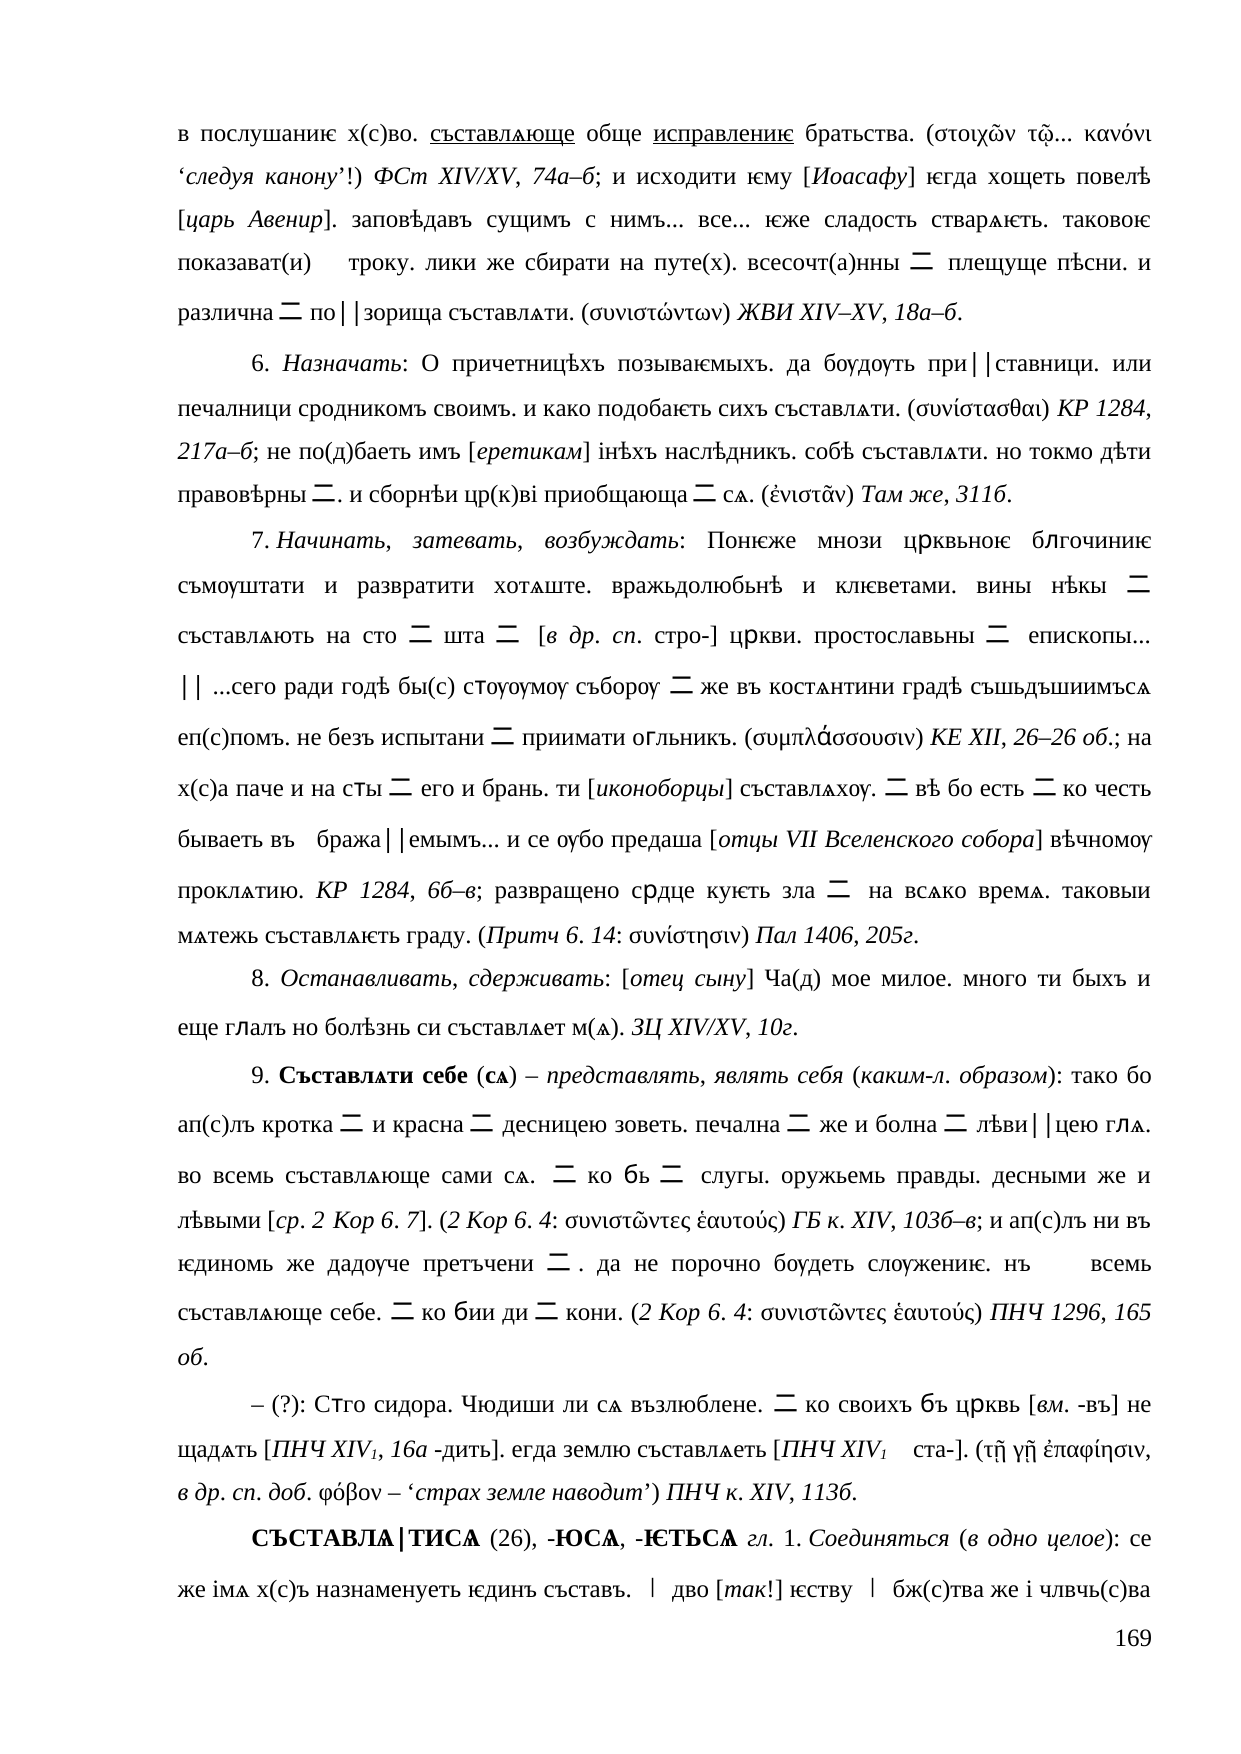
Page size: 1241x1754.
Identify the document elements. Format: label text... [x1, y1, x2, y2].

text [177, 1520, 1152, 1605]
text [177, 118, 1152, 327]
text 7. Начинать, затевать, возбуждать: Понѥже мнози црквьноѥ блгочиниѥ съмѹштати и развратити хотѧште. вражьдолюбьнѣ и клѥветами. вины нѣкы㆓ съставлѧють на сто㆓шта㆓ [в др. сп. стро-] цркви. простославьны㆓ епископы... || ...сего ради годѣ бы(с) стѹѹмѹ съборѹ ㆓же въ костѧнтини градѣ съшьдъшиимъсѧ еп(с)помъ. не безъ испытани㆓ приимати огльникъ. (συμπλάσσουσιν) КЕ XII, 26–26 об.; на х(с)а паче и на сты㆓ его и брань. ти [иконоборцы] съставлѧхѹ. ㆓вѣ бо есть ㆓ко честь бываеть въ㆏бража||емымъ... и се ѹбо предаша [отцы VII Вселенского собора] вѣчномѹ проклѧтию. КР 1284, 6б–в; развращено срдце куѥть зла㆓ на всѧко времѧ. таковыи мѧтежь съставлѧѥть граду. (Притч 6. 14: συνίστησιν) Пал 1406, 205г. [177, 522, 1152, 949]
text 9. Съставлѧти себе (сѧ) – представлять, являть себя (каким-л. образом): тако бо ап(с)лъ кротка㆓ и красна㆓ десницею зоветь. печална㆓ же и болна㆓ лѣви||цею глѧ. во всемь съставлѧюще сами сѧ. ㆓ко бь㆓ слугы. оружьемь правды. десными же и лѣвыми [ср. 2 Кор 6. 7]. (2 Кор 6. 4: συνιστῶντες ἑαυτούς) ГБ к. XIV, 103б–в; и ап(с)лъ ни въ ѥдиномь же дадѹче претъчени㆓. да не порочно бѹдеть слѹжениѥ. нъ ㆏ всемь съставлѧюще себе. ㆓ко бии ди㆓кони. (2 Кор 6. 4: συνιστῶντες ἑαυτούς) ПНЧ 1296, 165 об. [177, 1060, 1152, 1371]
text – (?): Стго сидора. Чюдиши ли сѧ възлюблене. ㆓ко своихъ бъ црквь [вм. -въ] не щадѧть [ПНЧ XIV1, 16а -дить]. егда землю съставлѧеть [ПНЧ XIV1 ㆏ста-]. (τῇ γῇ ἐπαφίησιν, в др. сп. доб. φόβον – ‘страх земле наводит’) ПНЧ к. XIV, 113б. [177, 1385, 1152, 1506]
text 8. Останавливать, сдерживать: [отец сыну] Ча(д) мое милое. много ти быхъ и еще глалъ но болѣзнь си съставлѧет м(ѧ). ЗЦ XIV/XV, 10г. [177, 963, 1152, 1043]
text 6. Назначать: О причетницѣхъ позываѥмыхъ. да бѹдѹть при||ставници. или печалници сродникомъ своимъ. и како подобаѥть сихъ съставлѧти. (συνίστασθαι) КР 1284, 217а–б; не по(д)баеть имъ [еретикам] інѣхъ наслѣдникъ. собѣ съставлѧти. но токмо дѣти правовѣрны㆓. и сборнѣи цр(к)вi приобщающа㆓сѧ. (ἐνιστᾶν) Там же, 311б. [177, 344, 1152, 508]
